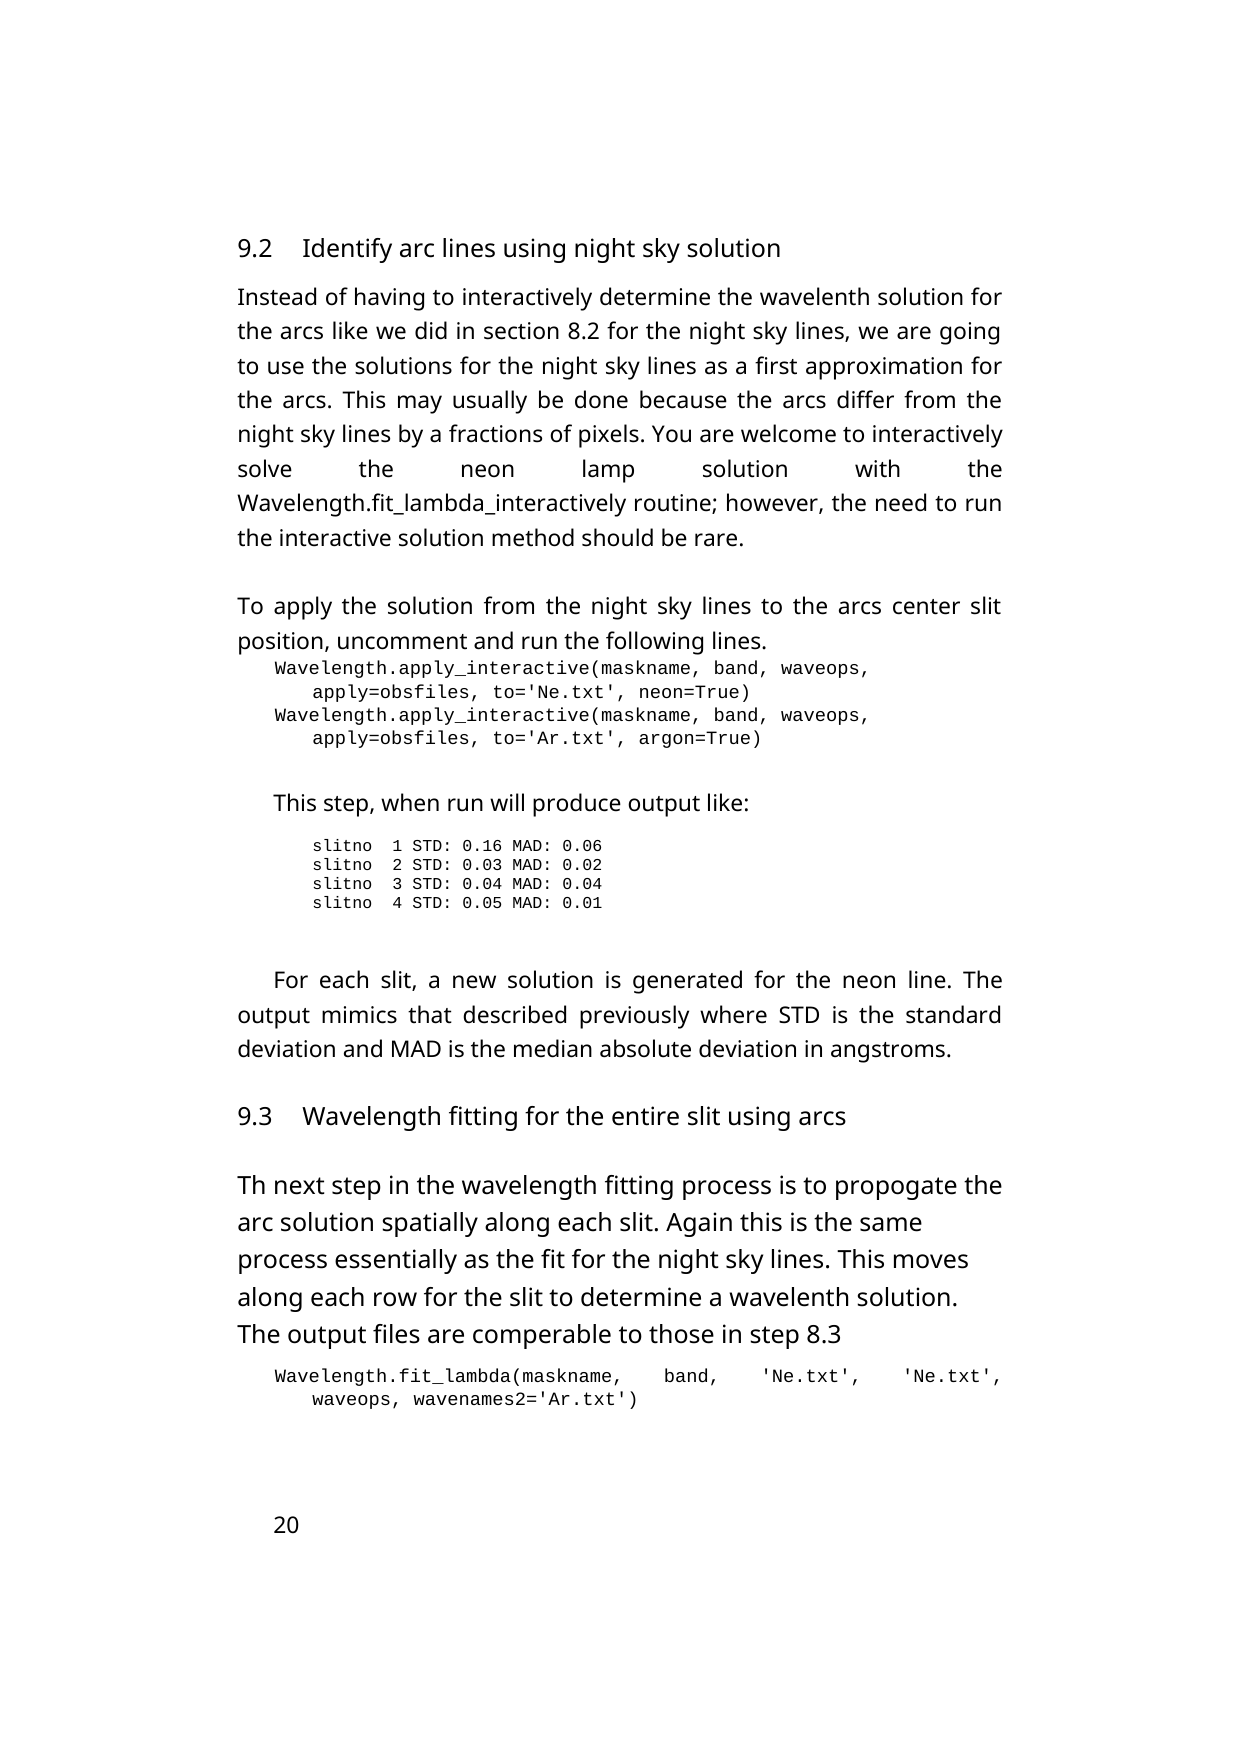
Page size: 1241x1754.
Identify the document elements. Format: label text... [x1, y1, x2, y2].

text slitno 1 STD: 0.16 MAD: 0.06 [312, 838, 928, 857]
text Instead of having to interactively determine the wavelenth solution for the arcs like we did in section 8.2 for the night sky lines, we are going to use the solutions for the night sky lines as a first approximation for the arcs. This may usually be done because the arcs differ from the night sky lines by a fractions of pixels. You are welcome to interactively solve the neon lamp solution with the Wavelength.fit_lambda_interactively routine; however, the need to run the interactive solution method should be rare. [237, 281, 1003, 553]
text Wavelength.fit_lambda(maskname, band, 'Ne.txt', 'Ne.txt', waveops, wavenames2='Ar.txt') [274, 1367, 1003, 1411]
text This step, when run will produce output like: [237, 787, 1003, 818]
text slitno 3 STD: 0.04 MAD: 0.04 [312, 876, 928, 894]
text slitno 4 STD: 0.05 MAD: 0.01 [312, 894, 928, 913]
text To apply the solution from the night sky lines to the arcs center slit position, uncomment and run the following lines. [237, 590, 1003, 656]
text Wavelength.apply_interactive(maskname, band, waveops, apply=obsfiles, to='Ar.txt', argon=True) [274, 706, 1003, 750]
subtitle Wavelength fitting for the entire slit using arcs [237, 1099, 1003, 1133]
text slitno 2 STD: 0.03 MAD: 0.02 [312, 857, 928, 876]
text For each slit, a new solution is generated for the neon line. The output mimics that described previously where STD is the standard deviation and MAD is the median absolute deviation in angstroms. [237, 964, 1003, 1064]
subtitle Identify arc lines using night sky solution [237, 231, 1003, 265]
text Wavelength.apply_interactive(maskname, band, waveops, apply=obsfiles, to='Ne.txt', neon=True) [274, 659, 1003, 704]
